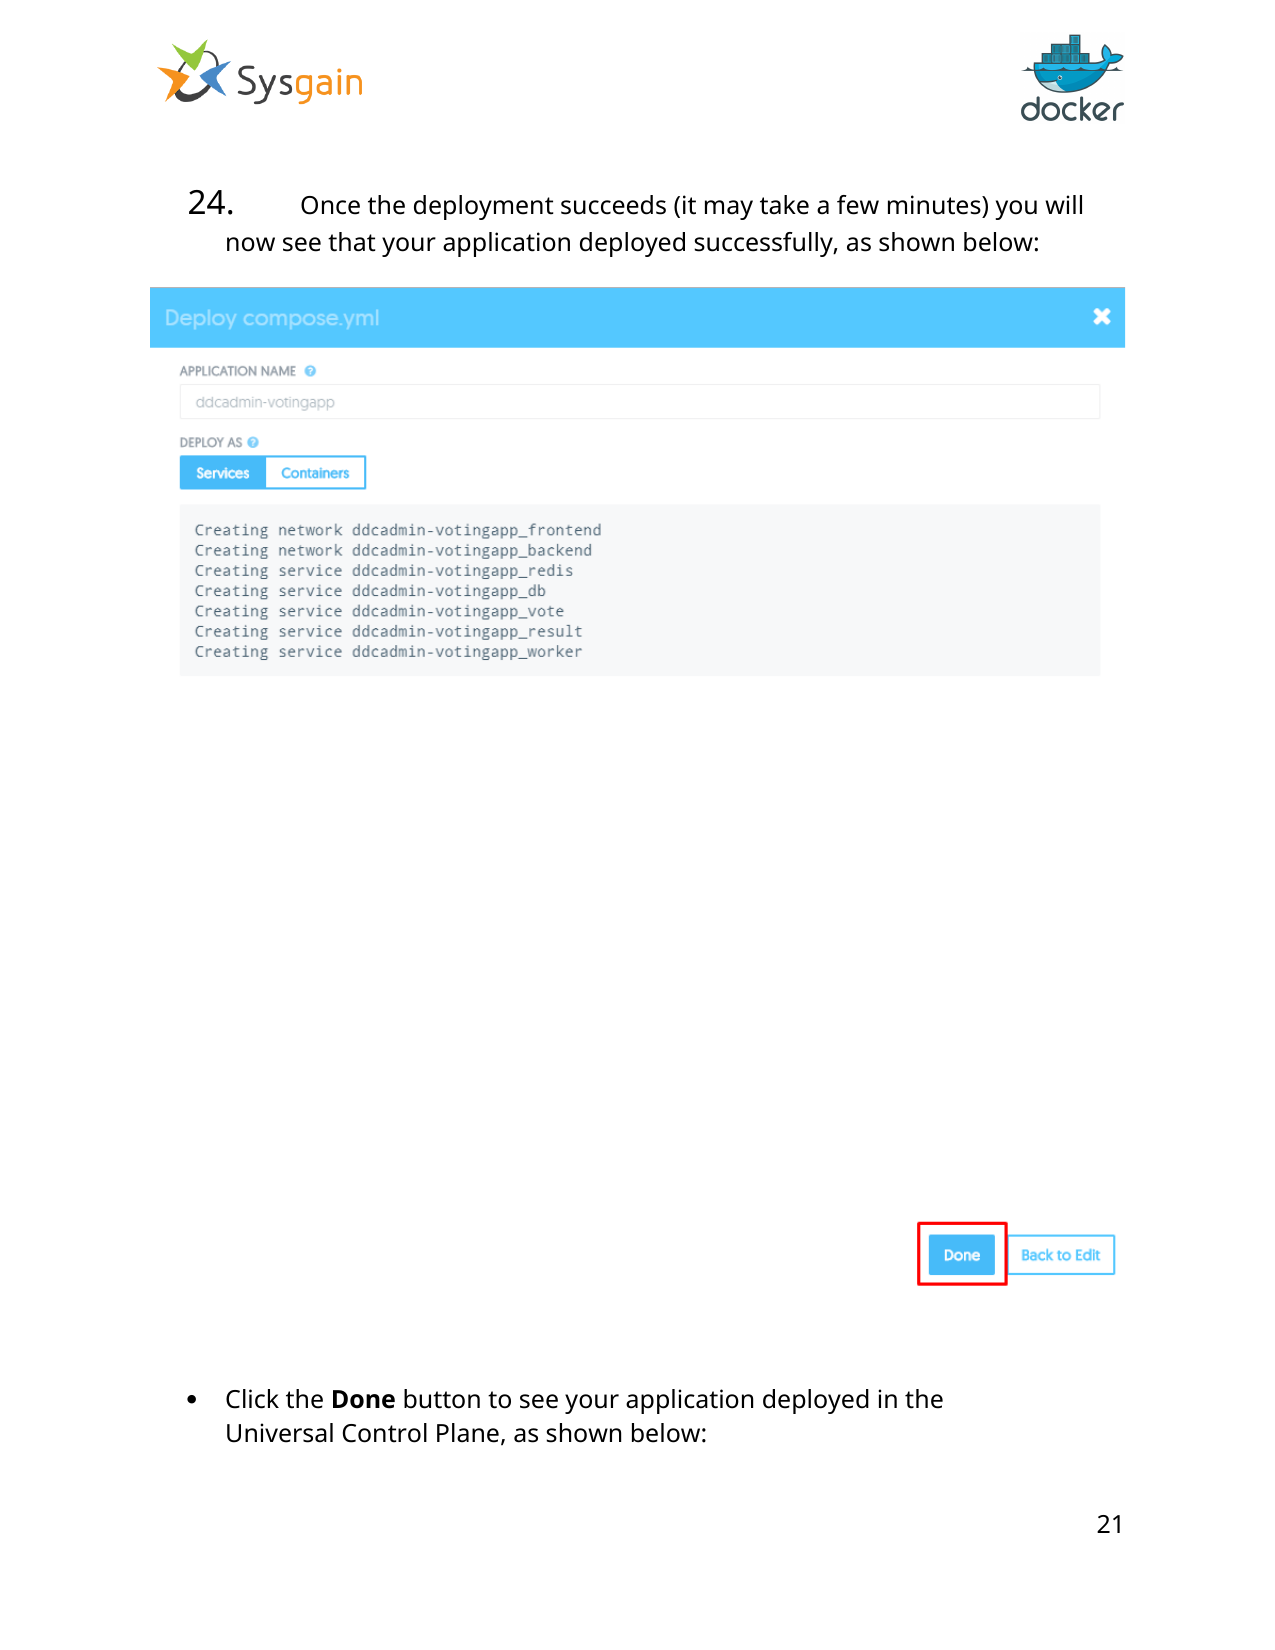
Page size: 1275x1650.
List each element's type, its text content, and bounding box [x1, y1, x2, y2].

list Once the deployment succeeds (it may take a few minutes) you will now see that your application deployed successfully, as shown below: [187, 179, 1125, 259]
list Click the Done button to see your application deployed in the Universal Control Plane, as shown below: [187, 1382, 1125, 1450]
picture [150, 287, 1125, 1290]
picture [1019, 32, 1125, 124]
picture [150, 24, 368, 119]
